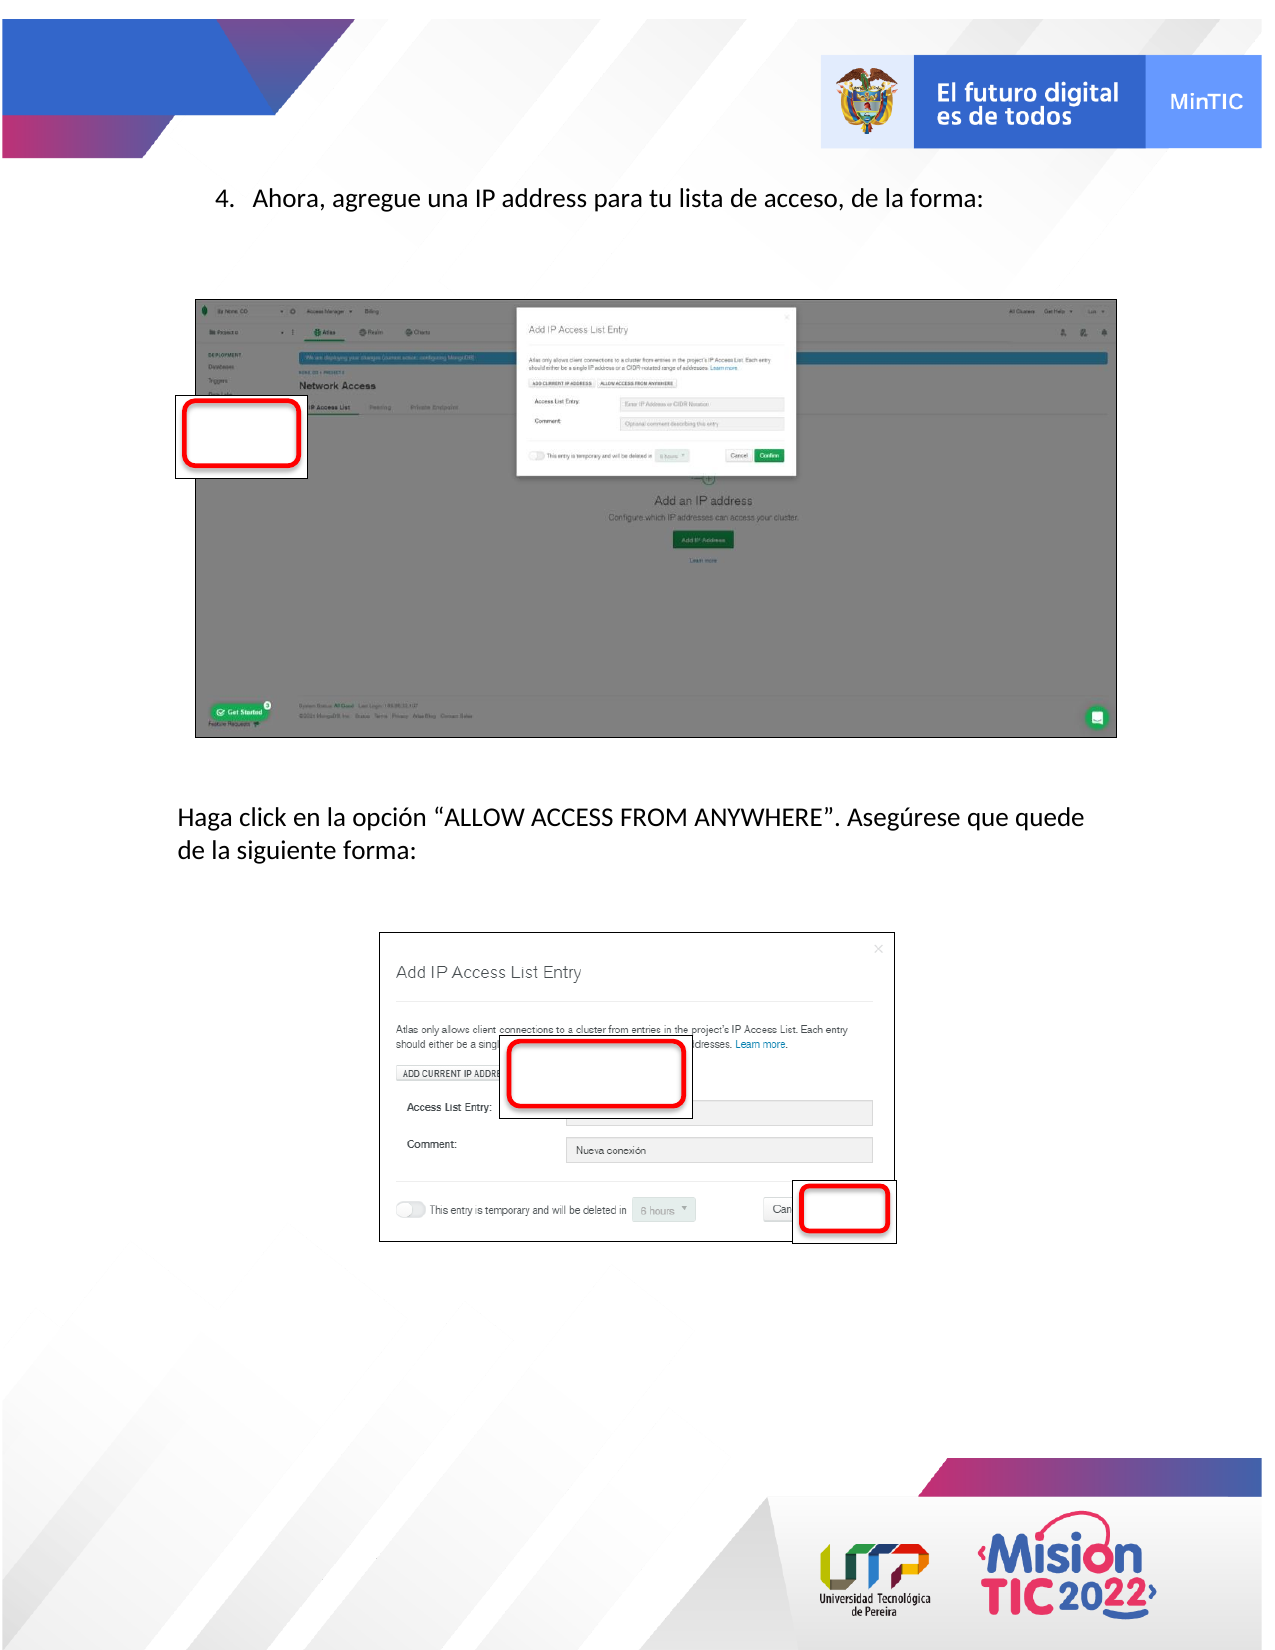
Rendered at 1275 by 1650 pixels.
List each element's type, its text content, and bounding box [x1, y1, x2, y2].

list Ahora, agregue una IP address para tu lista de acceso, de la forma: [215, 181, 1110, 214]
picture [2, 19, 1262, 1650]
text Haga click en la opción “ALLOW ACCESS FROM ANYWHERE”. Asegúrese que quede de la siguiente forma: [177, 800, 1095, 866]
